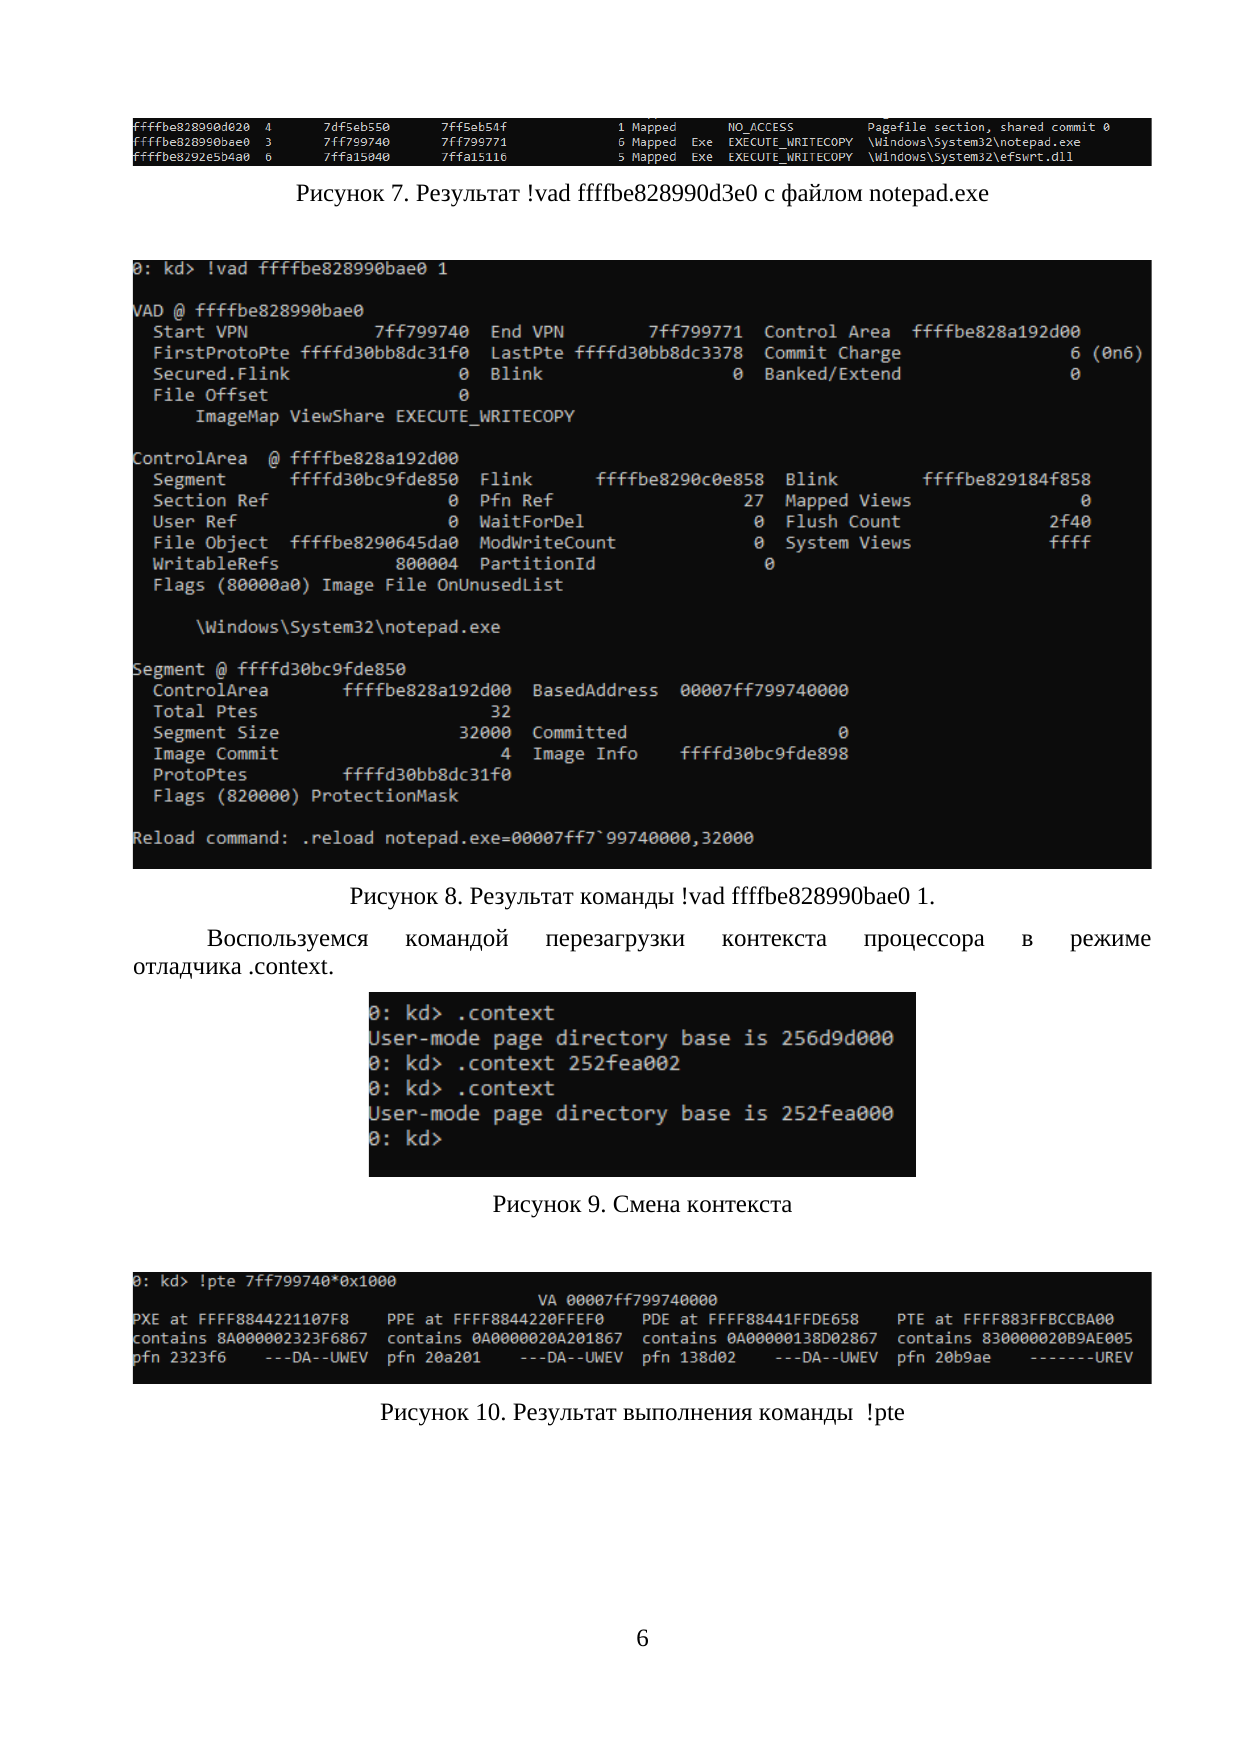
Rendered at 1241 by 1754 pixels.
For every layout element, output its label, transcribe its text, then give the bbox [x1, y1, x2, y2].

text Рисунок 10. Результат выполнения команды !pte [133, 1397, 1152, 1425]
picture [132, 118, 1152, 166]
picture [132, 260, 1152, 869]
picture [132, 1272, 1152, 1384]
picture [368, 992, 916, 1177]
text Воспользуемся командой перезагрузки контекста процессора в режиме отладчика .context. [133, 923, 1152, 980]
text Рисунок 8. Результат команды !vad ffffbe828990bae0 1. [133, 881, 1152, 910]
text Рисунок 7. Результат !vad ffffbe828990d3e0 с файлом notepad.exe [133, 178, 1152, 207]
text Рисунок 9. Смена контекста [133, 1189, 1152, 1218]
